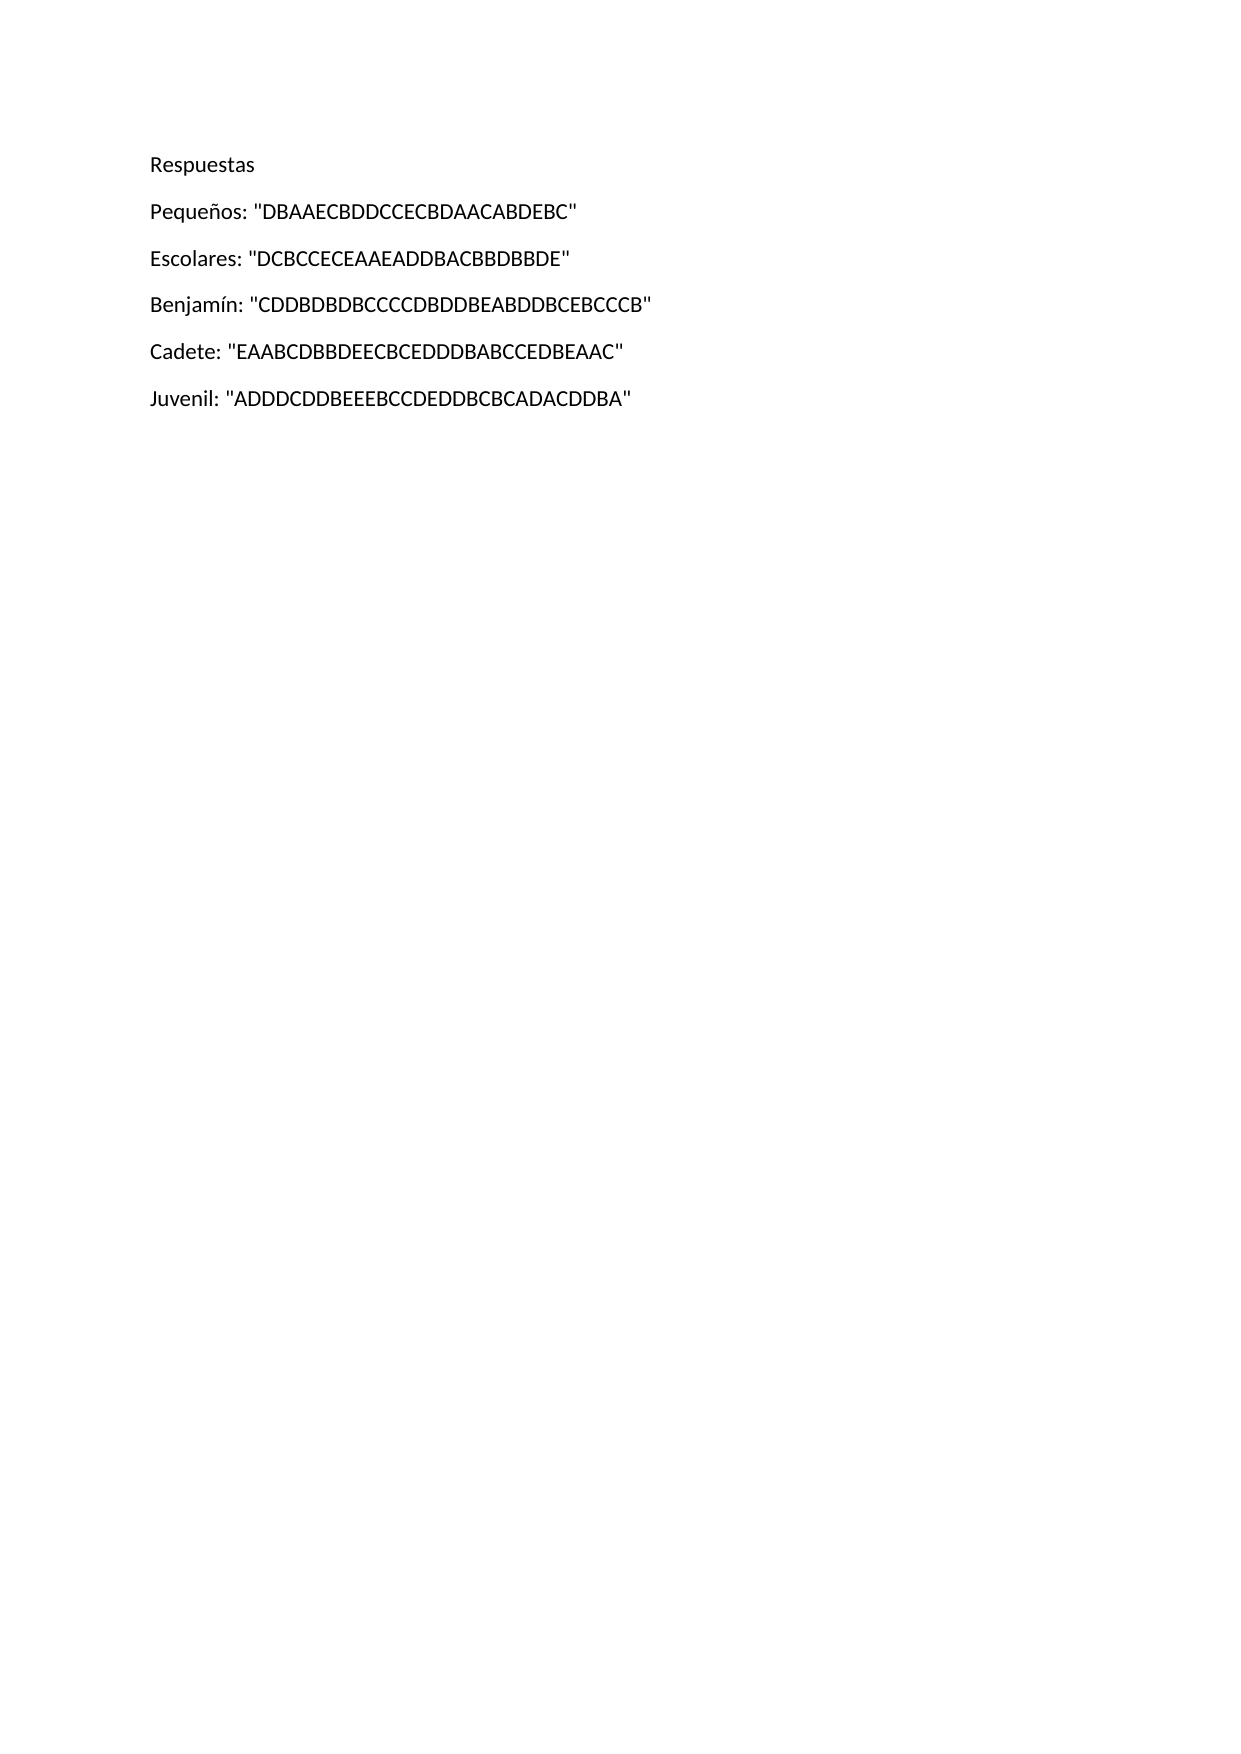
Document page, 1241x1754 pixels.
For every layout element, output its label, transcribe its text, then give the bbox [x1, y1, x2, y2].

text Juvenil: "ADDDCDDBEEEBCCDEDDBCBCADACDDBA" [150, 384, 1090, 412]
text Benjamín: "CDDBDBDBCCCCDBDDBEABDDBCEBCCCB" [150, 291, 1090, 319]
text Escolares: "DCBCCECEAAEADDBACBBDBBDE" [150, 244, 1090, 272]
text Cadete: "EAABCDBBDEECBCEDDDBABCCEDBEAAC" [150, 337, 1090, 366]
text Respuestas [150, 150, 1090, 178]
text Pequeños: "DBAAECBDDCCECBDAACABDEBC" [150, 197, 1090, 225]
